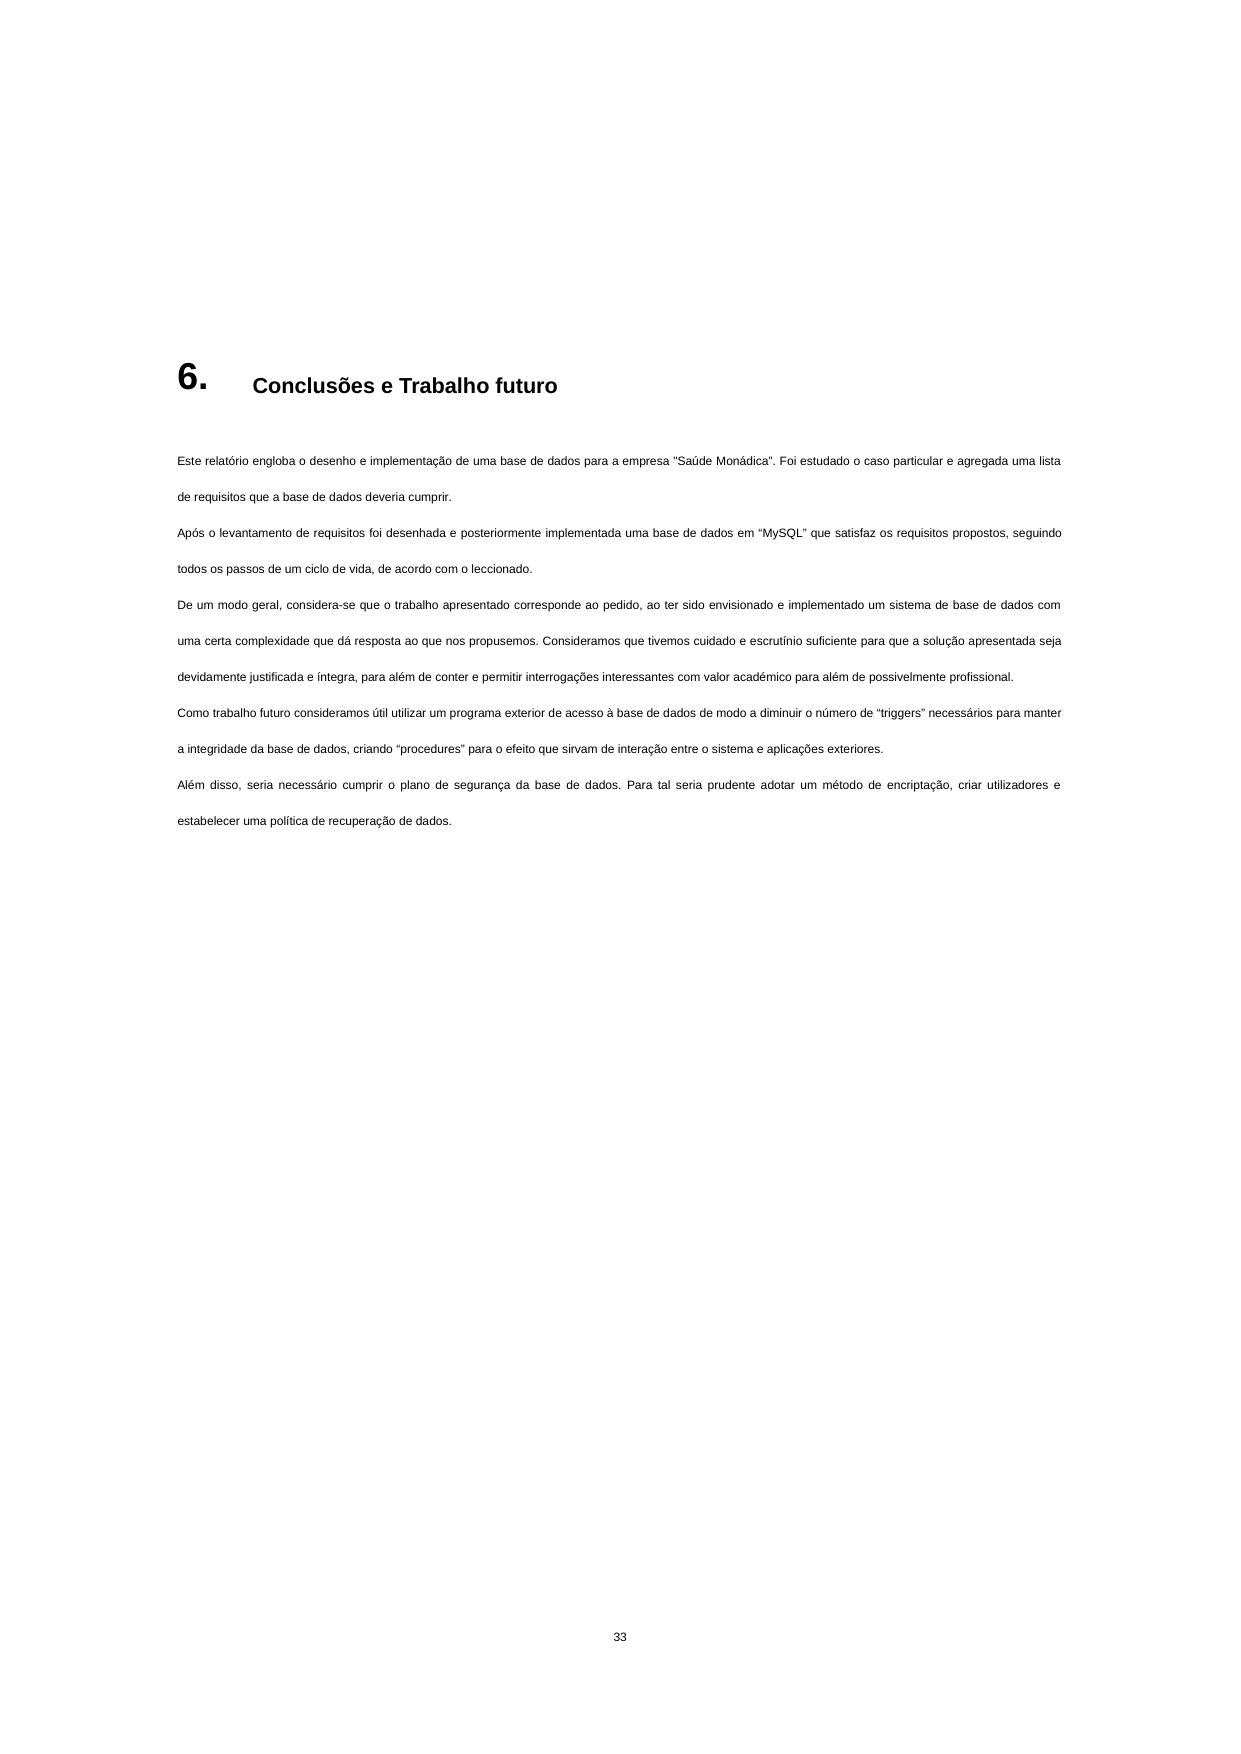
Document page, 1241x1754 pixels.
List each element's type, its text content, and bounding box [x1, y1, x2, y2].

text Este relatório engloba o desenho e implementação de uma base de dados para a empresa "Saúde Monádica”. Foi estudado o caso particular e agregada uma lista de requisitos que a base de dados deveria cumprir. [177, 444, 1063, 504]
subtitle Conclusões e Trabalho futuro [177, 354, 1063, 398]
text Após o levantamento de requisitos foi desenhada e posteriormente implementada uma base de dados em “MySQL” que satisfaz os requisitos propostos, seguindo todos os passos de um ciclo de vida, de acordo com o leccionado. [177, 516, 1063, 576]
text Como trabalho futuro consideramos útil utilizar um programa exterior de acesso à base de dados de modo a diminuir o número de “triggers” necessários para manter a integridade da base de dados, criando “procedures” para o efeito que sirvam de interação entre o sistema e aplicações exteriores. [177, 696, 1063, 756]
text Além disso, seria necessário cumprir o plano de segurança da base de dados. Para tal seria prudente adotar um método de encriptação, criar utilizadores e estabelecer uma política de recuperação de dados. [177, 768, 1063, 827]
text De um modo geral, considera-se que o trabalho apresentado corresponde ao pedido, ao ter sido envisionado e implementado um sistema de base de dados com uma certa complexidade que dá resposta ao que nos propusemos. Consideramos que tivemos cuidado e escrutínio suficiente para que a solução apresentada seja devidamente justificada e íntegra, para além de conter e permitir interrogações interessantes com valor académico para além de possivelmente profissional. [177, 588, 1063, 684]
